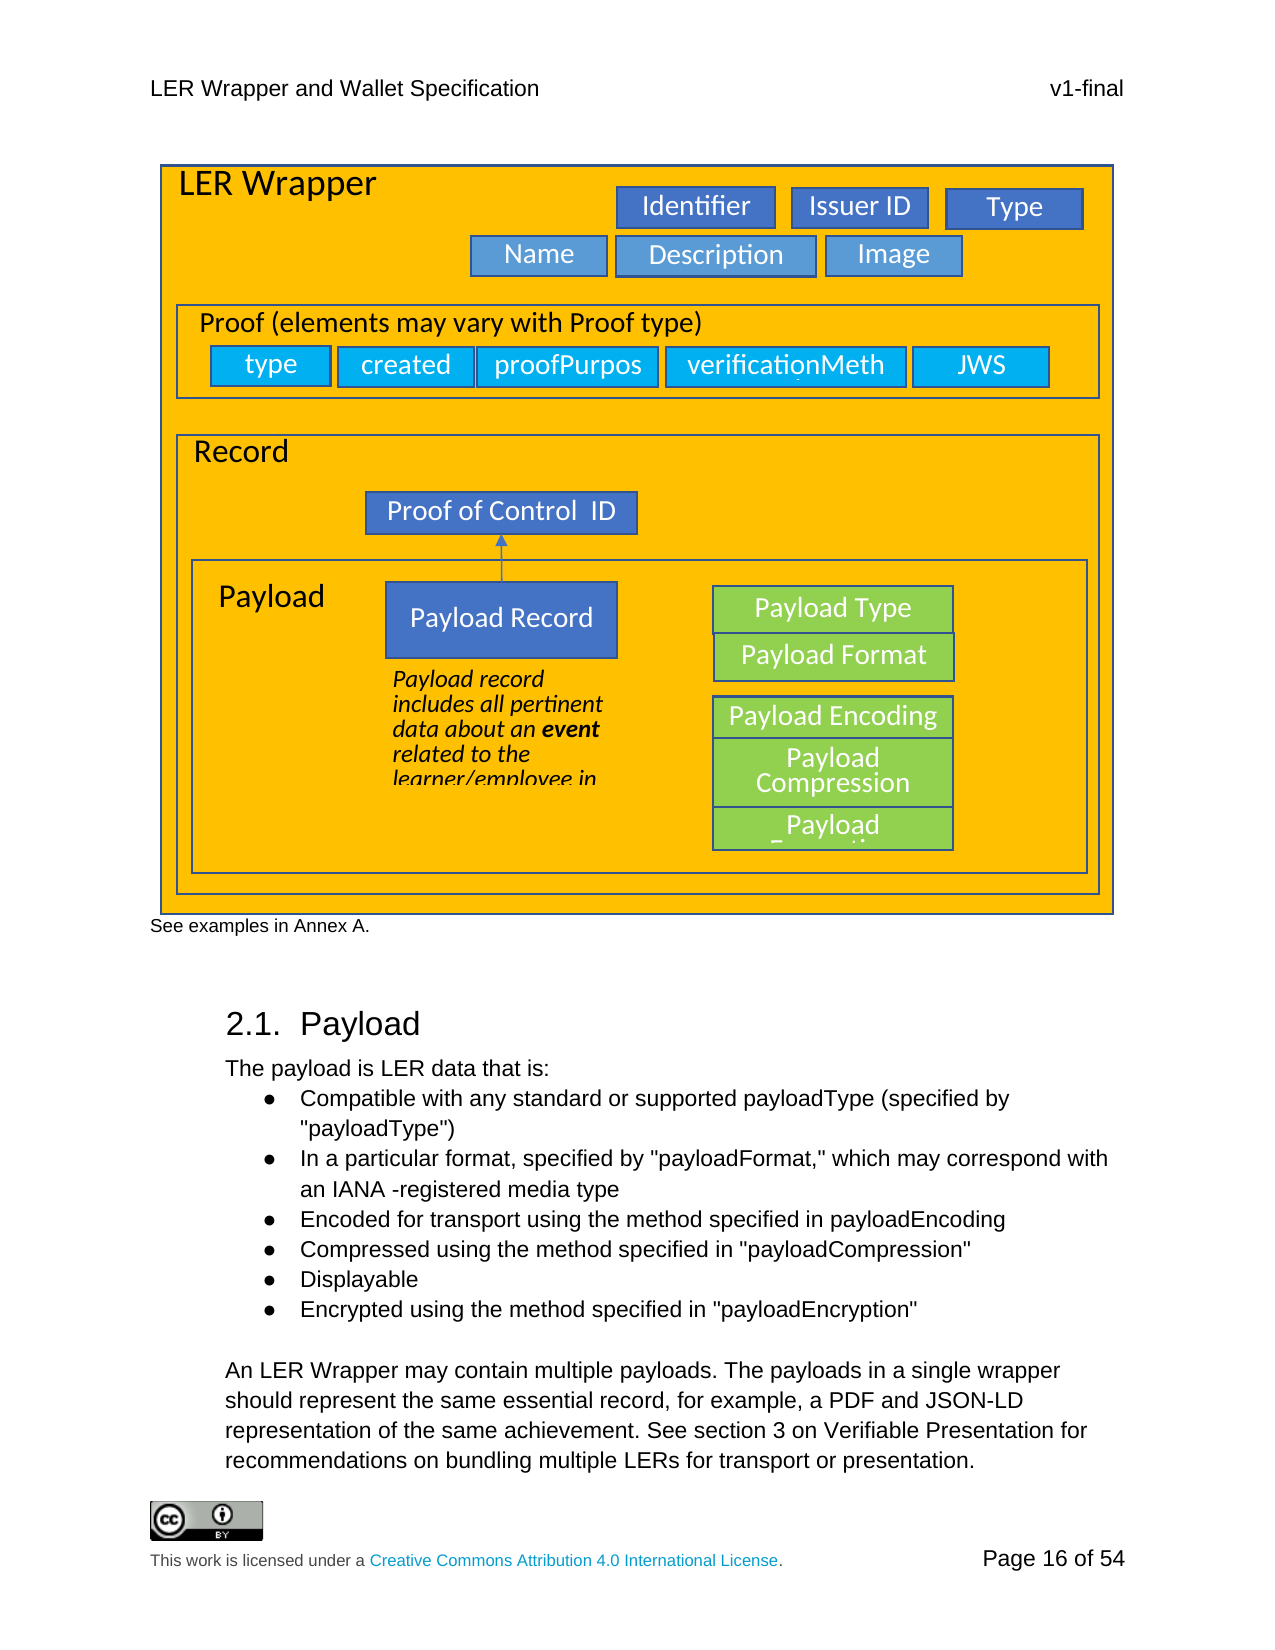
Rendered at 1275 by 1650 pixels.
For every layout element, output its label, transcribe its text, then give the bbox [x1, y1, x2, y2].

text An LER Wrapper may contain multiple payloads. The payloads in a single wrapper should represent the same essential record, for example, a PDF and JSON-LD representation of the same achievement. See section 3 on Verifiable Presentation for recommendations on bundling multiple LERs for transport or presentation. [225, 1327, 1125, 1474]
picture [599, 1558, 605, 1566]
subtitle Payload [281, 1004, 1125, 1042]
list Compatible with any standard or supported payloadType (specified by "payloadType") [262, 1085, 1125, 1142]
list Compressed using the method specified in "payloadCompression" [262, 1236, 1125, 1262]
list Encoded for transport using the method specified in payloadEncoding [262, 1206, 1125, 1232]
text See examples in Annex A. [150, 914, 1125, 936]
picture [150, 1501, 264, 1541]
picture [752, 1557, 758, 1566]
list In a particular format, specified by "payloadFormat," which may correspond with an IANA -registered media type [262, 1145, 1125, 1202]
text The payload is LER data that is: [225, 1055, 1125, 1081]
list Displayable [262, 1266, 1125, 1293]
list Encrypted using the method specified in "payloadEncryption" [262, 1296, 1125, 1323]
